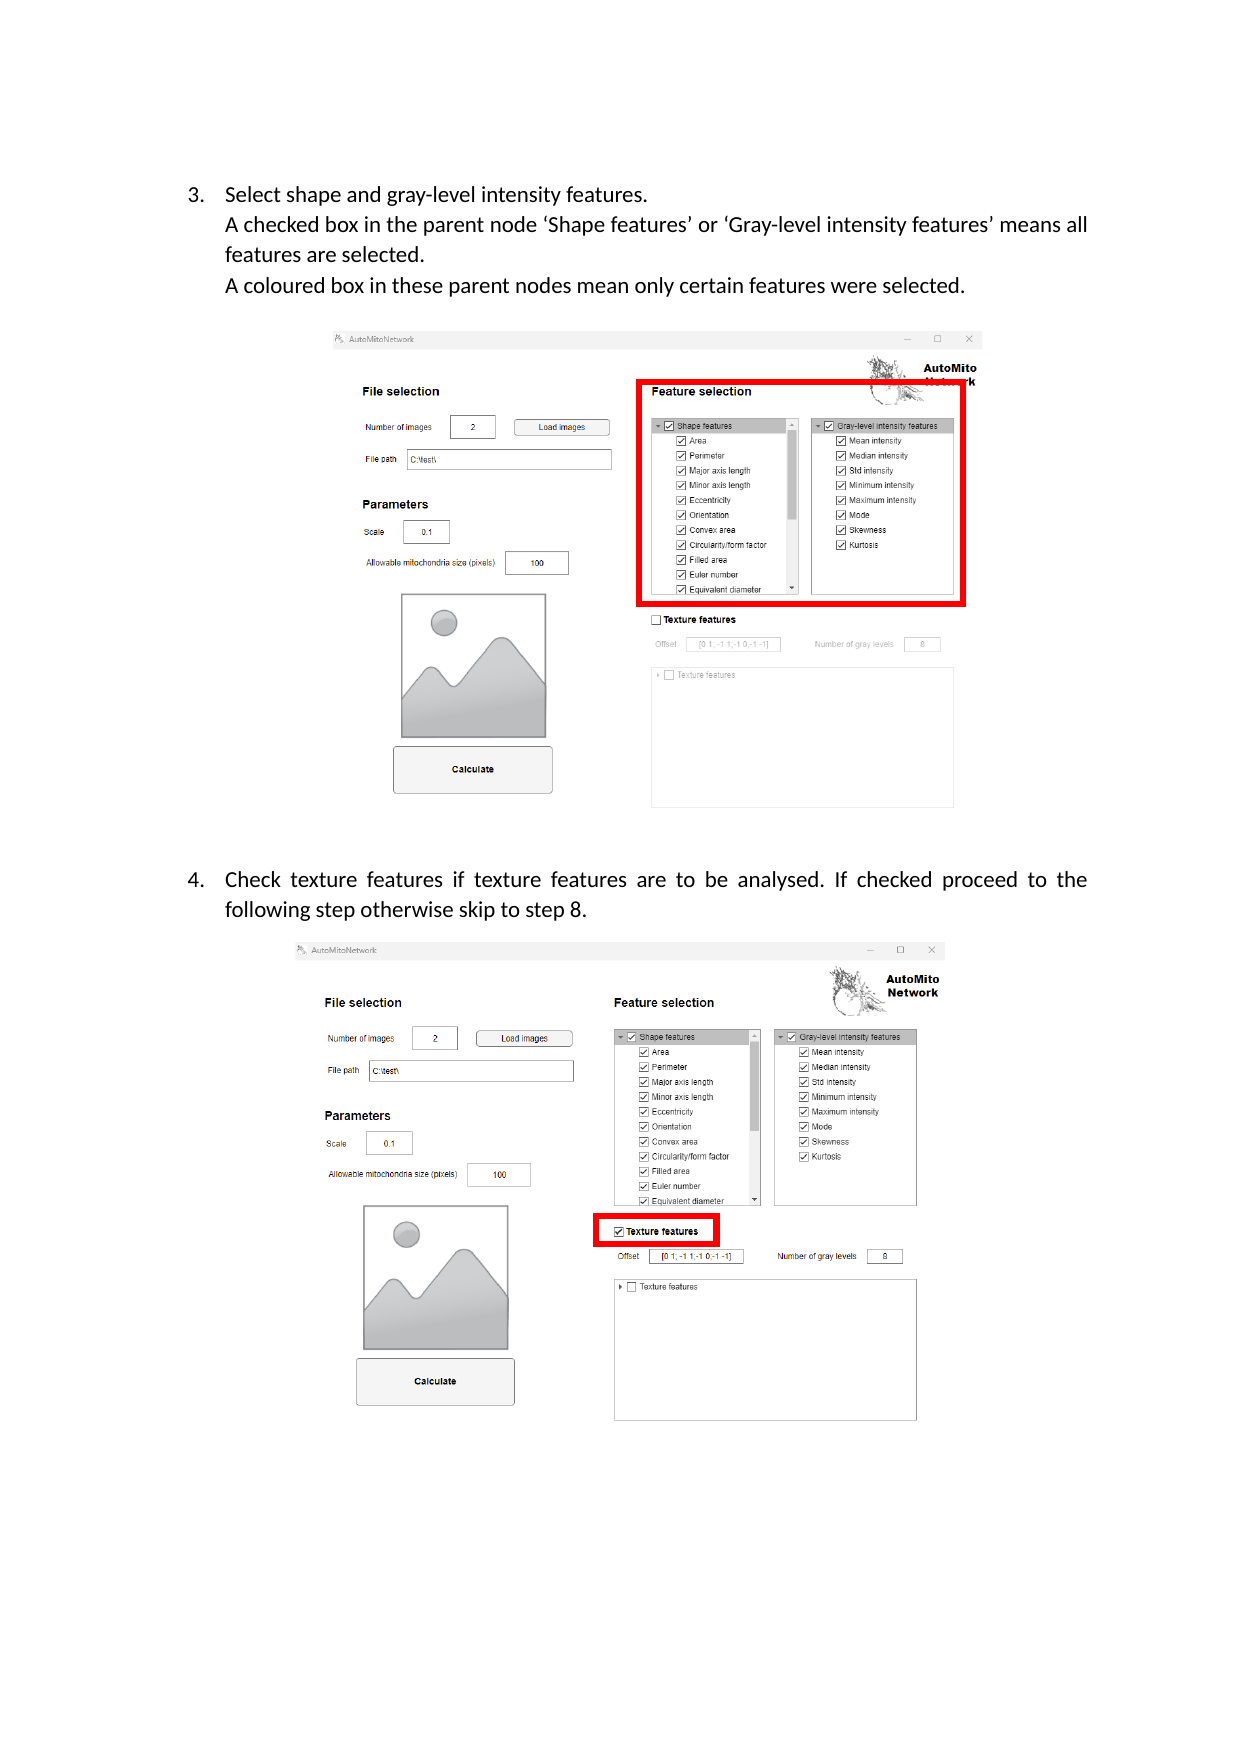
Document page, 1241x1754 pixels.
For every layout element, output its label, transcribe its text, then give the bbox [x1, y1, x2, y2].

list Select shape and gray-level intensity features. [187, 180, 1090, 208]
list A coloured box in these parent nodes mean only certain features were selected. [225, 271, 1090, 299]
picture [295, 942, 945, 1429]
picture [332, 331, 983, 833]
list A checked box in the parent node ‘Shape features’ or ‘Gray-level intensity features’ means all features are selected. [225, 210, 1090, 269]
list Check texture features if texture features are to be analysed. If checked proceed to the following step otherwise skip to step 8. [187, 865, 1090, 923]
